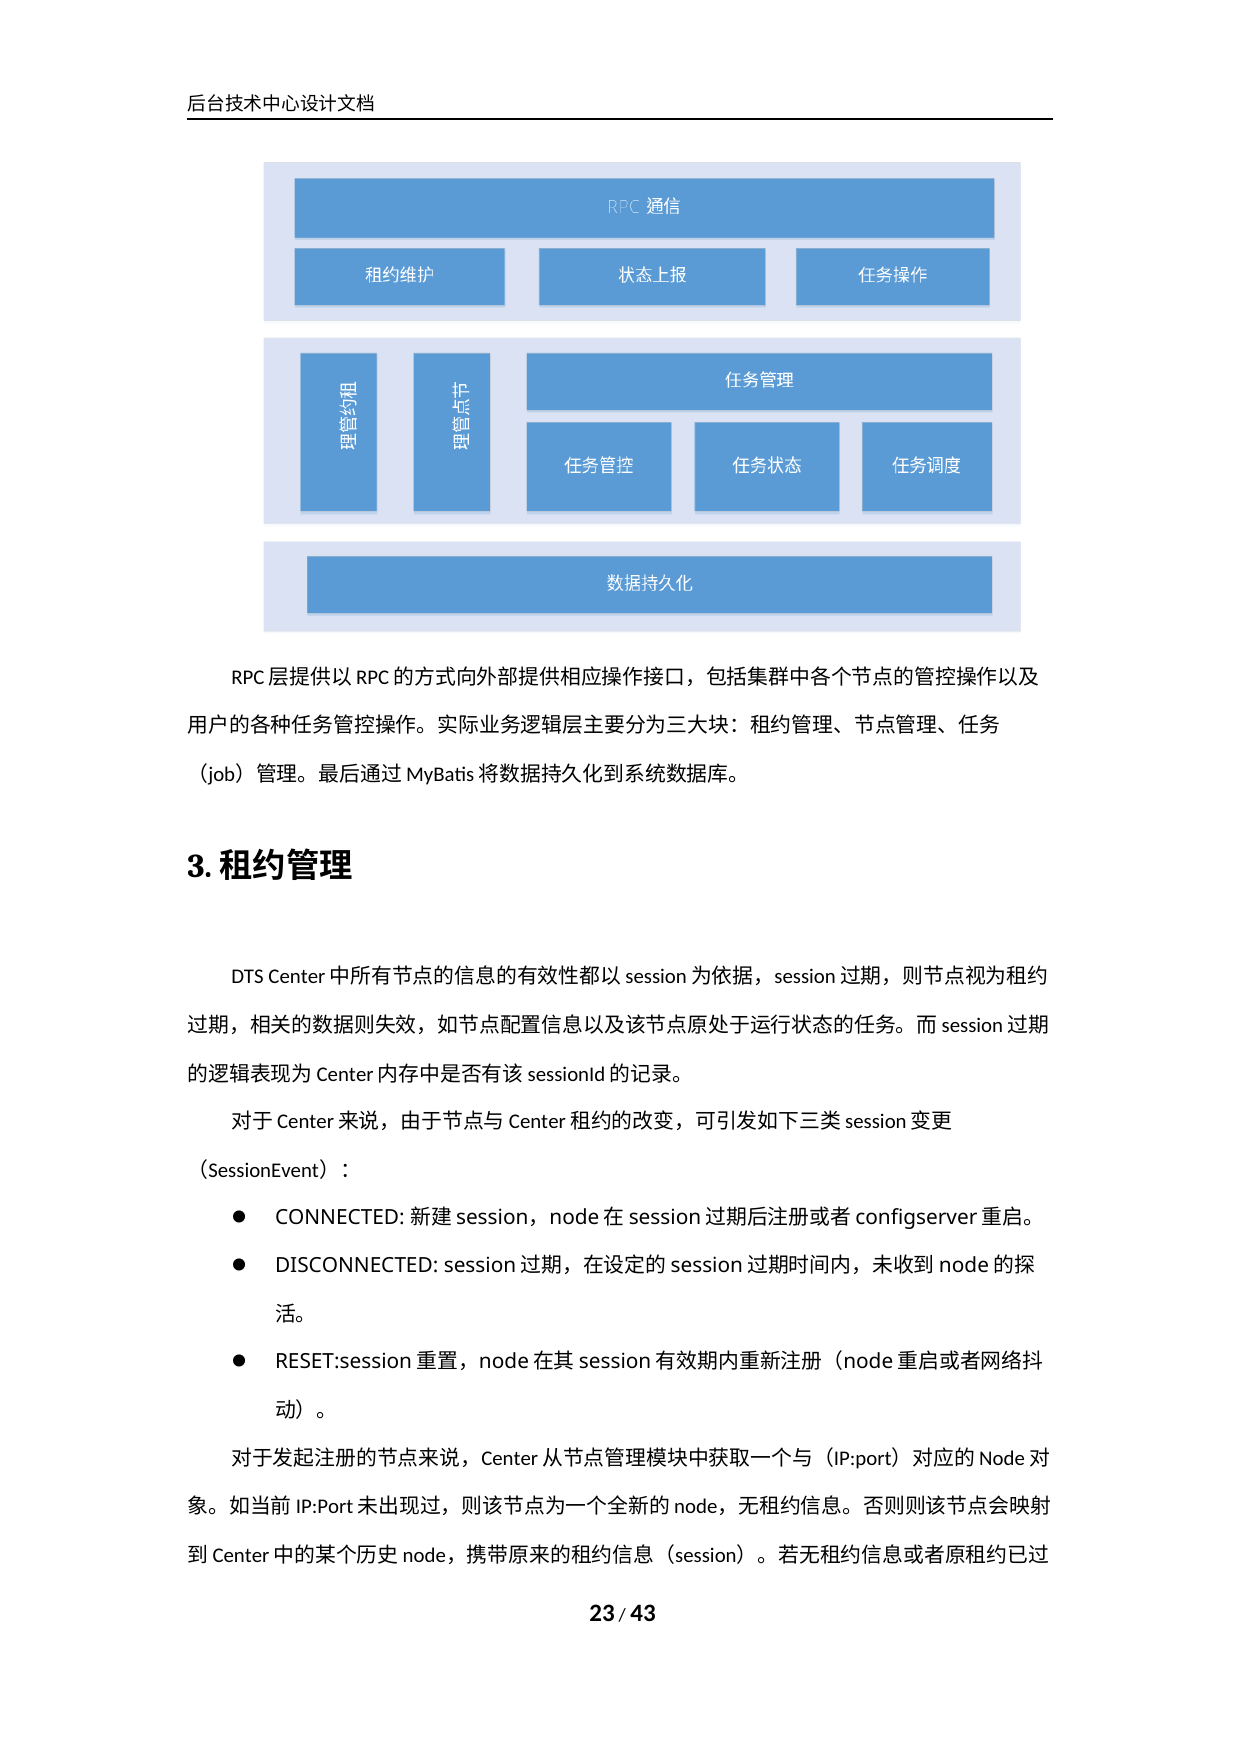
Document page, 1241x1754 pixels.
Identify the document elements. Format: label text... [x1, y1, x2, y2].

list RESET:session重置，node在其session有效期内重新注册（node重启或者网络抖动）。 [231, 1343, 1053, 1425]
subtitle 3. 租约管理 [187, 831, 1053, 896]
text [187, 1440, 1053, 1570]
list CONNECTED: 新建session，node在session过期后注册或者configserver重启。 [231, 1199, 1053, 1232]
text 对于Center来说，由于节点与Center租约的改变，可引发如下三类session变更（SessionEvent）： [187, 1103, 1053, 1184]
text DTS Center中所有节点的信息的有效性都以session为依据，session过期，则节点视为租约过期，相关的数据则失效，如节点配置信息以及该节点原处于运行状态的任务。而session过期的逻辑表现为Center内存中是否有该sessionId的记录。 [187, 958, 1053, 1088]
list DISCONNECTED: session过期，在设定的session过期时间内，未收到node的探活。 [231, 1247, 1053, 1328]
text RPC层提供以RPC的方式向外部提供相应操作接口，包括集群中各个节点的管控操作以及用户的各种任务管控操作。实际业务逻辑层主要分为三大块：租约管理、节点管理、任务（job）管理。最后通过MyBatis将数据持久化到系统数据库。 [187, 659, 1053, 789]
